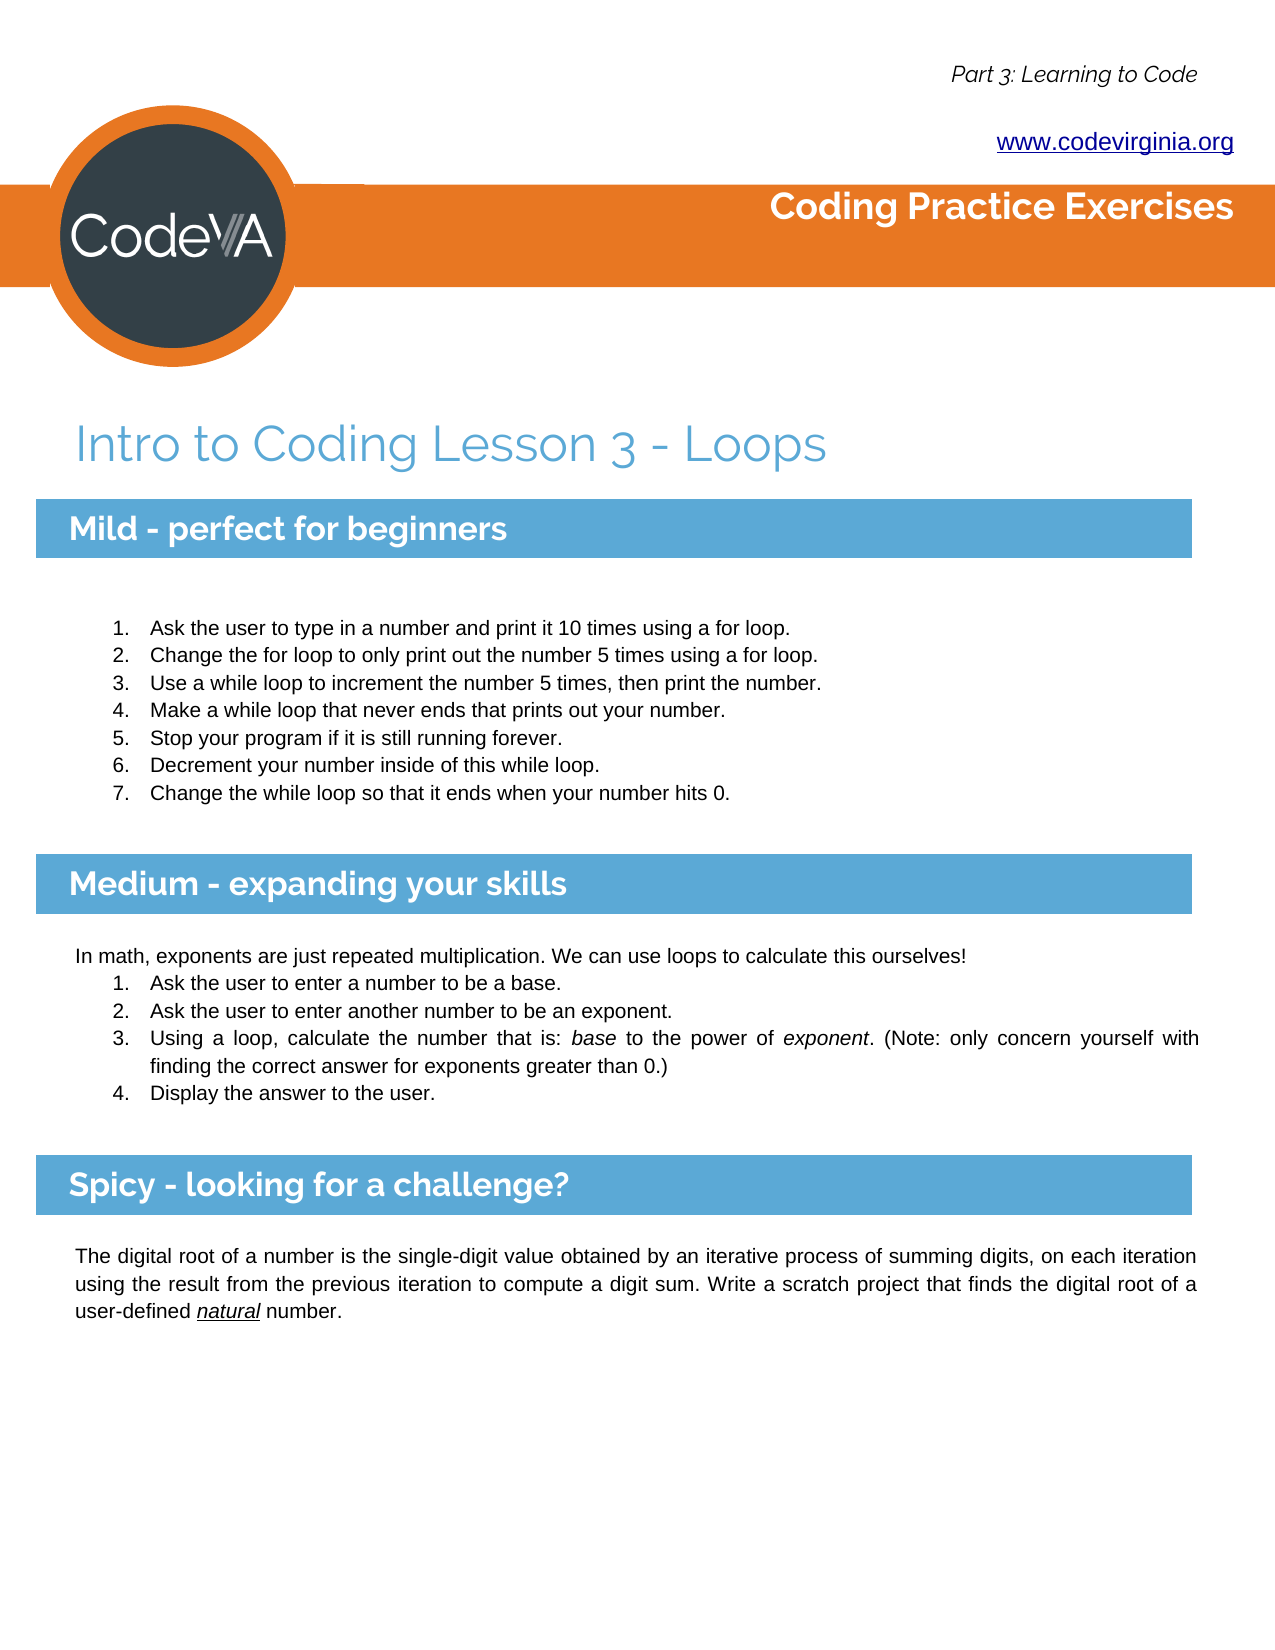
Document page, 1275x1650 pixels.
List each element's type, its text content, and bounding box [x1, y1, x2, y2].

list Decrement your number inside of this while loop. [112, 753, 1200, 777]
list Ask the user to enter another number to be an exponent. [112, 999, 1200, 1023]
picture [50, 109, 137, 186]
table_header Spicy - looking for a challenge? [36, 1155, 1192, 1215]
picture [208, 109, 295, 183]
list Change the while loop so that it ends when your number hits 0. [112, 781, 1200, 804]
title Intro to Coding Lesson 3 - Loops [75, 415, 1200, 474]
table_header Mild - perfect for beginners [36, 499, 1192, 558]
list Stop your program if it is still running forever. [112, 726, 1200, 749]
table_header Medium - expanding your skills [36, 854, 1192, 914]
list Using a loop, calculate the number that is: base to the power of exponent. (Note: only concern yourself with finding the correct answer for exponents greater than 0.) [112, 1026, 1200, 1078]
list Use a while loop to increment the number 5 times, then print the number. [112, 671, 1200, 694]
list Ask the user to type in a number and print it 10 times using a for loop. [112, 616, 1200, 639]
list Ask the user to enter a number to be a base. [112, 971, 1200, 995]
picture [50, 286, 133, 362]
text The digital root of a number is the single-digit value obtained by an iterative process of summing digits, on each iteration using the result from the previous iteration to compute a digit sum. Write a scratch project that finds the digital root of a user-defined natural number. [75, 1244, 1200, 1323]
list Make a while loop that never ends that prints out your number. [112, 698, 1200, 722]
picture [61, 125, 285, 348]
list Display the answer to the user. [112, 1081, 1200, 1105]
picture [212, 287, 295, 362]
list Change the for loop to only print out the number 5 times using a for loop. [112, 643, 1200, 667]
text In math, exponents are just repeated multiplication. We can use loops to calculate this ourselves! [75, 944, 1200, 968]
